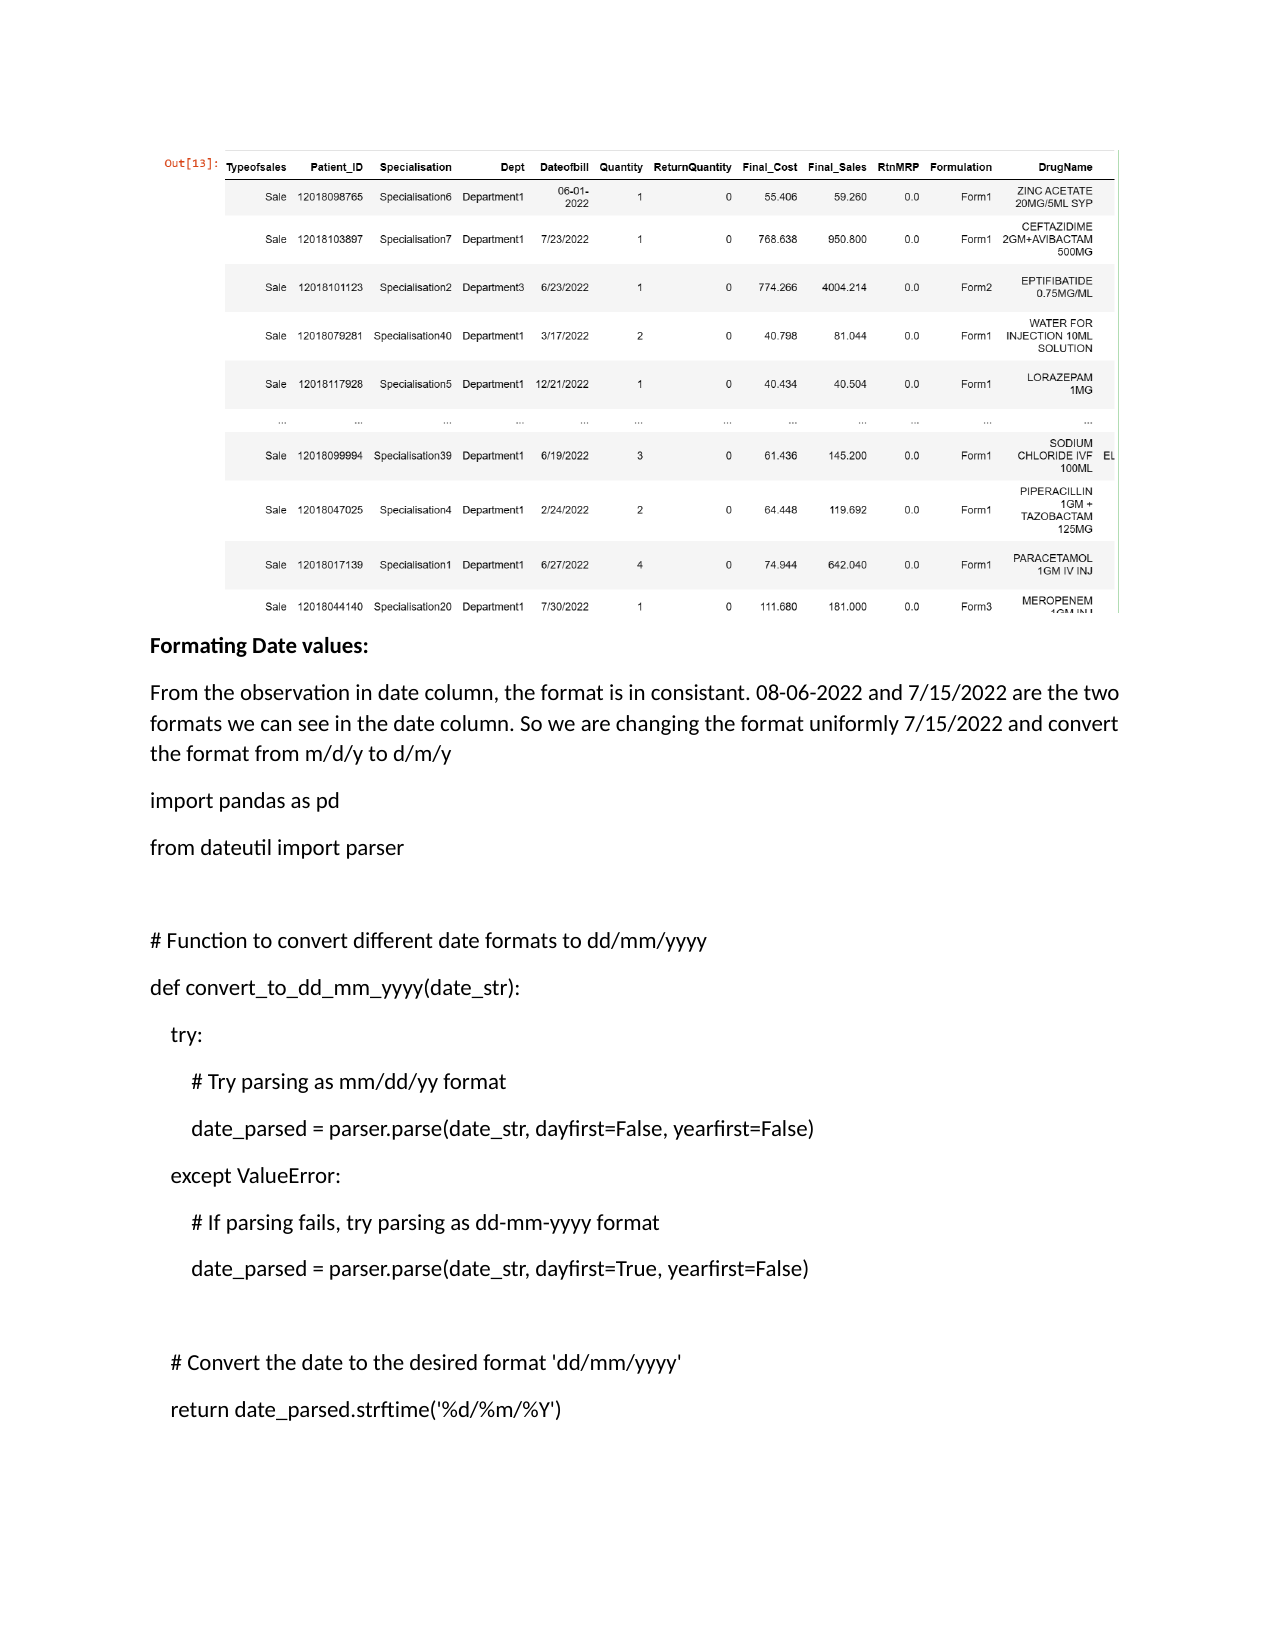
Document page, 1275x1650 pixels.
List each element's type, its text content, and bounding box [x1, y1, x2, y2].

text except ValueError: [150, 1161, 1125, 1189]
text date_parsed = parser.parse(date_str, dayfirst=True, yearfirst=False) [150, 1254, 1125, 1283]
text # If parsing fails, try parsing as dd-mm-yyyy format [150, 1208, 1125, 1236]
text # Convert the date to the desired format 'dd/mm/yyyy' [150, 1348, 1125, 1376]
text return date_parsed.strftime('%d/%m/%Y') [150, 1395, 1125, 1423]
text def convert_to_dd_mm_yyyy(date_str): [150, 973, 1125, 1001]
text From the observation in date column, the format is in consistant. 08-06-2022 and 7/15/2022 are the two formats we can see in the date column. So we are changing the format uniformly 7/15/2022 and convert the format from m/d/y to d/m/y [150, 678, 1125, 767]
text import pandas as pd [150, 786, 1125, 814]
text # Function to convert different date formats to dd/mm/yyyy [150, 926, 1125, 954]
text Formating Date values: [150, 632, 1125, 660]
text from dateutil import parser [150, 833, 1125, 861]
text try: [150, 1020, 1125, 1048]
picture [150, 150, 1125, 613]
text date_parsed = parser.parse(date_str, dayfirst=False, yearfirst=False) [150, 1114, 1125, 1142]
text # Try parsing as mm/dd/yy format [150, 1067, 1125, 1095]
